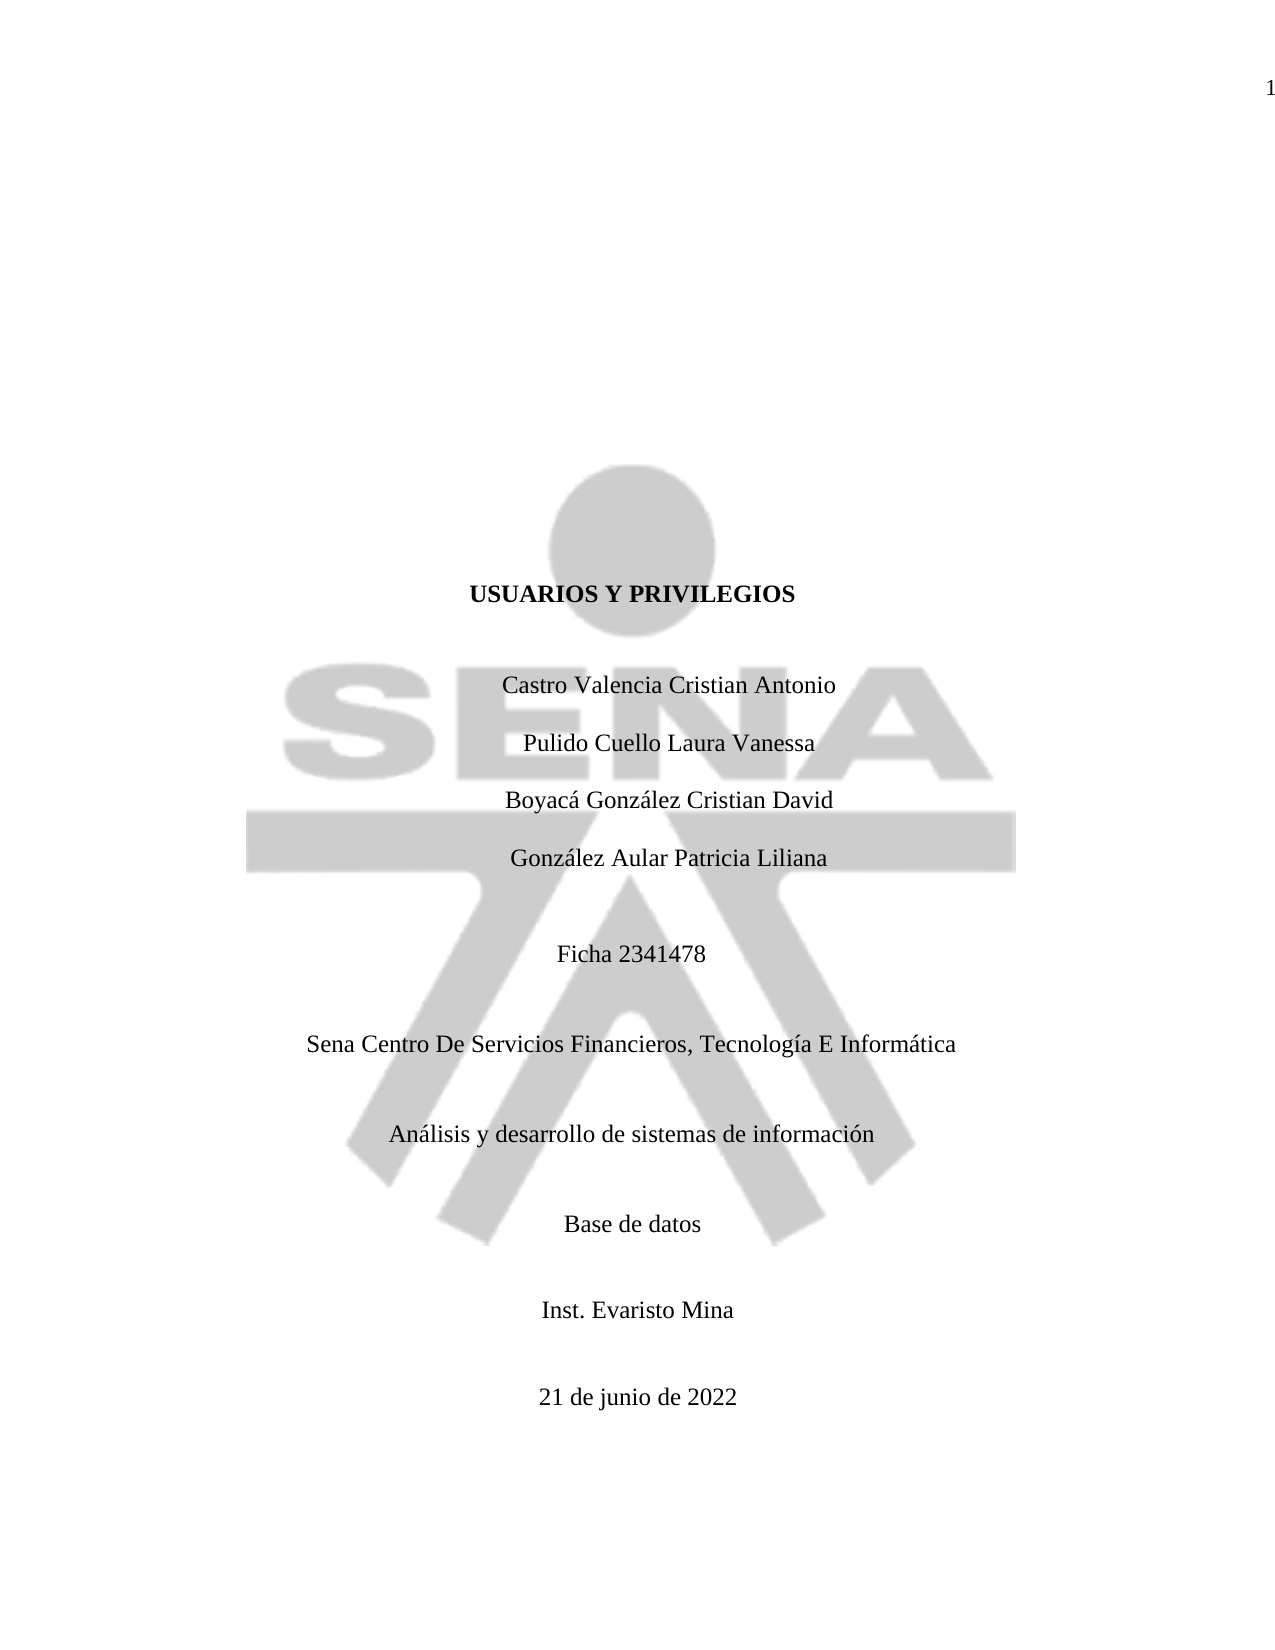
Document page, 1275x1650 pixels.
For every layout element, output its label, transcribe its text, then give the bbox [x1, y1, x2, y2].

text 21 de junio de 2022 [507, 1382, 768, 1410]
text 1 [139, 74, 1275, 101]
text Inst. Evaristo Mina [507, 1295, 768, 1324]
picture [246, 464, 1016, 1246]
